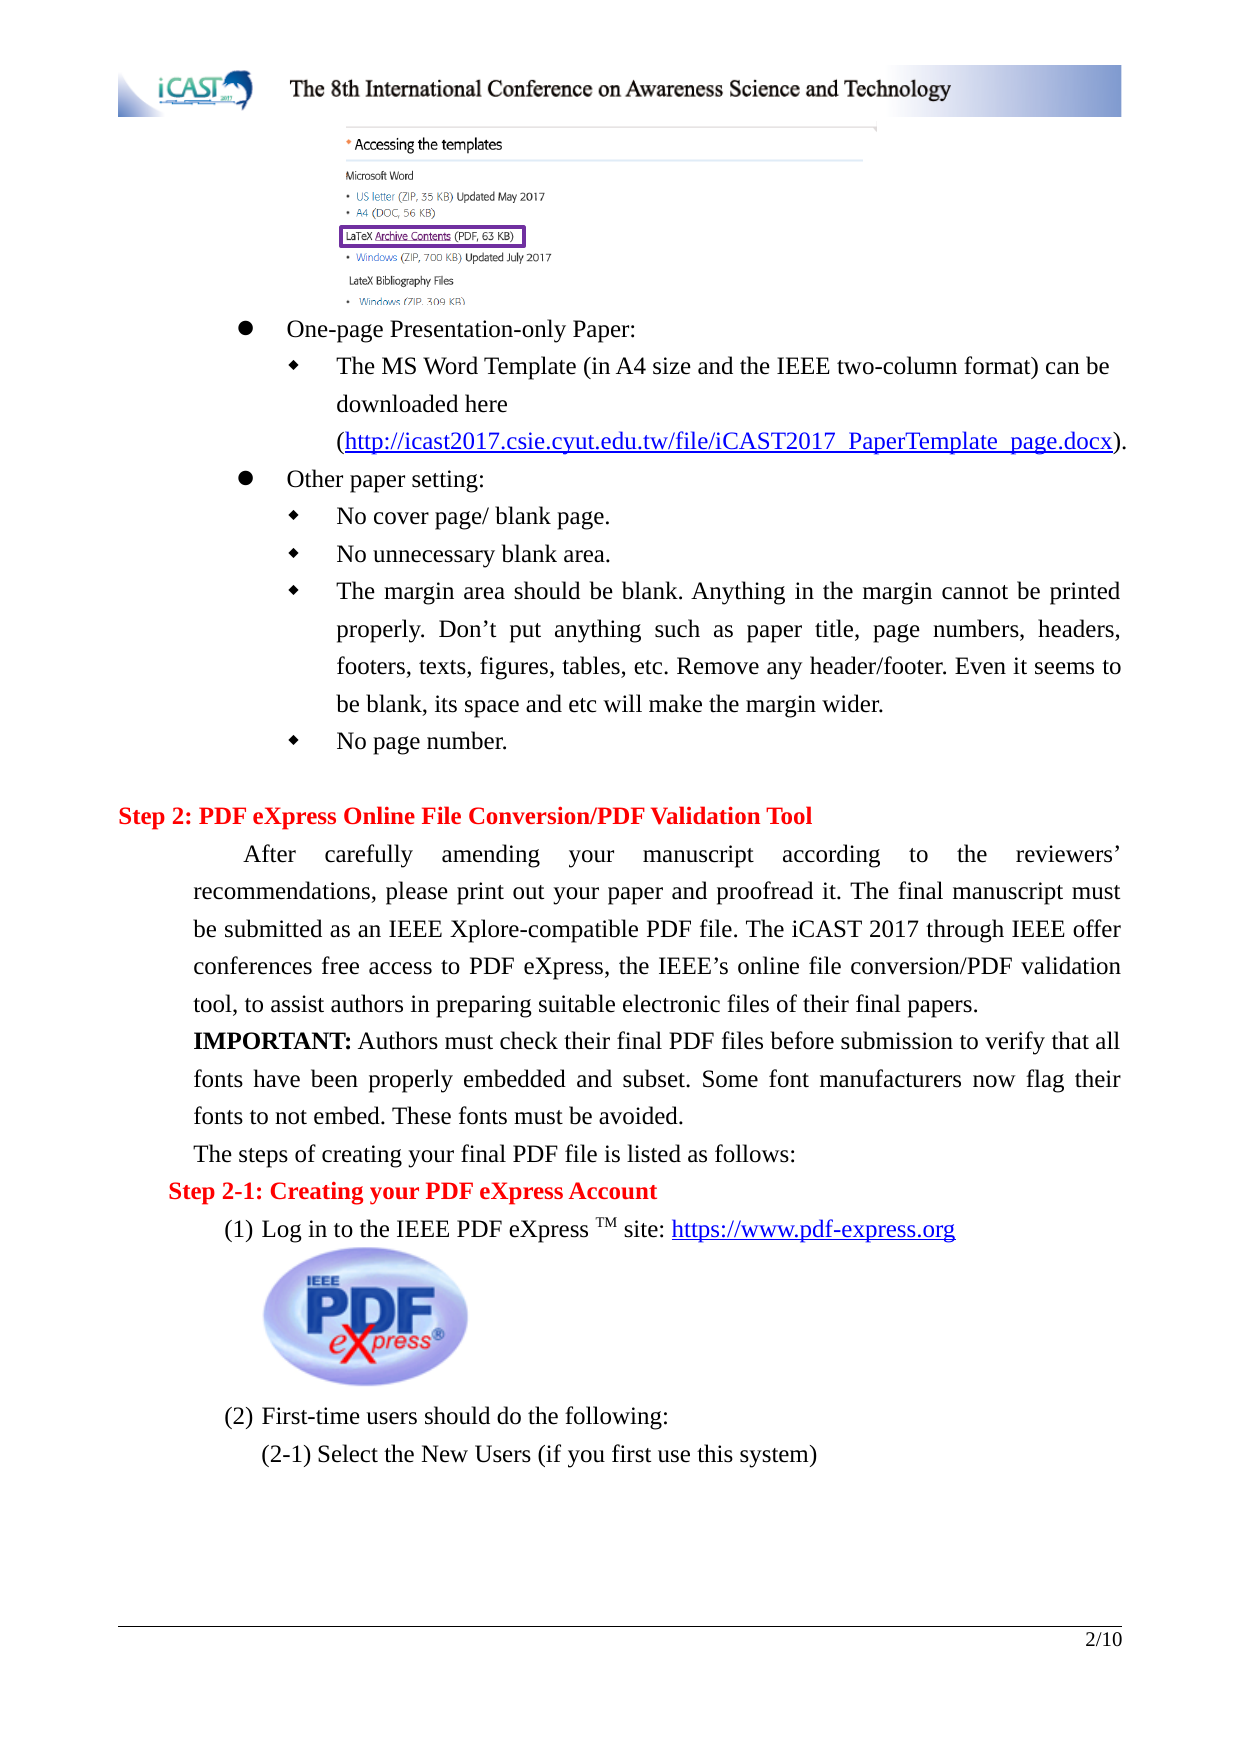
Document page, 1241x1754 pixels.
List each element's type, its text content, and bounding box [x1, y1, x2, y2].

list First-time users should do the following: [224, 1397, 1122, 1434]
list The margin area should be blank. Anything in the margin cannot be printed properly. Don’t put anything such as paper title, page numbers, headers, footers, texts, figures, tables, etc. Remove any header/footer. Even it seems to be blank, its space and etc will make the margin wider. [286, 572, 1122, 722]
list No page number. [286, 722, 1122, 759]
picture [118, 65, 1121, 117]
text Step 2-1: Creating your PDF eXpress Account [168, 1172, 1122, 1209]
text After carefully amending your manuscript according to the reviewers’ recommendations, please print out your paper and proofread it. The final manuscript must be submitted as an IEEE Xplore-compatible PDF file. The iCAST 2017 through IEEE offer conferences free access to PDF eXpress, the IEEE’s online file conversion/PDF validation tool, to assist authors in preparing suitable electronic files of their final papers. [193, 834, 1122, 1022]
text IMPORTANT: Authors must check their final PDF files before submission to verify that all fonts have been properly embedded and subset. Some font manufacturers now flag their fonts to not embed. These fonts must be avoided. [193, 1022, 1122, 1134]
list The MS Word Template (in A4 size and the IEEE two-column format) can be downloaded here (http://icast2017.csie.cyut.edu.tw/file/iCAST2017_PaperTemplate_page.docx). [286, 347, 1137, 459]
list Other paper setting: [236, 459, 1122, 497]
text Step 2: PDF eXpress Online File Conversion/PDF Validation Tool [118, 797, 1122, 834]
text (2-1) Select the New Users (if you first use this system) [261, 1434, 1122, 1472]
text The steps of creating your final PDF file is listed as follows: [143, 1134, 1122, 1172]
list Log in to the IEEE PDF eXpress TM site: https://www.pdf-express.org [224, 1209, 1122, 1397]
list No unnecessary blank area. [286, 534, 1122, 572]
list One-page Presentation-only Paper: [236, 309, 1122, 347]
list No cover page/ blank page. [286, 497, 1122, 534]
picture [336, 121, 877, 305]
picture [261, 1246, 471, 1391]
